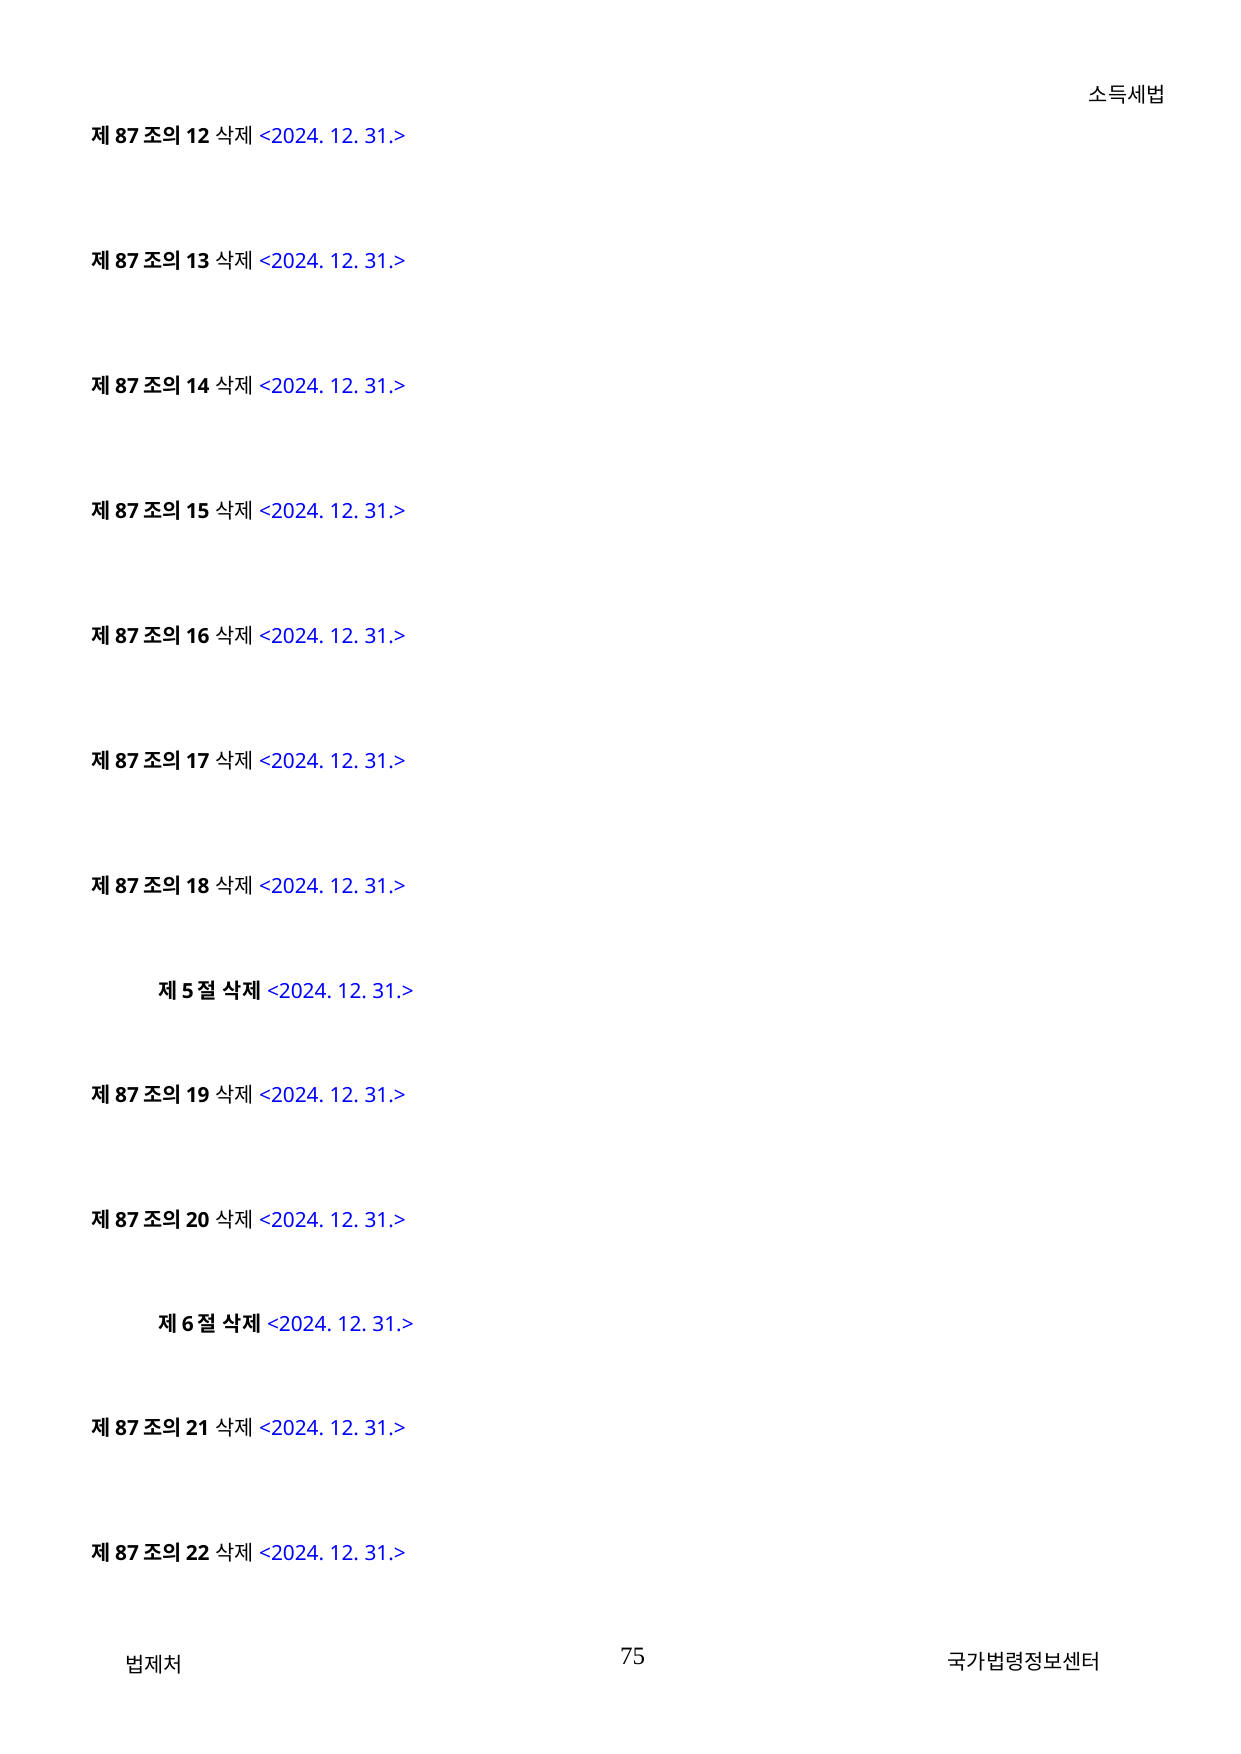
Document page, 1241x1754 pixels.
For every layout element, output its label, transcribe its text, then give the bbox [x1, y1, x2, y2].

text 제87조의14 삭제 <2024. 12. 31.> [92, 358, 1165, 400]
text 제87조의21 삭제 <2024. 12. 31.> [92, 1400, 1165, 1442]
text 제87조의19 삭제 <2024. 12. 31.> [92, 1067, 1165, 1108]
text 제6절 삭제 <2024. 12. 31.> [158, 1296, 1165, 1337]
text 제87조의22 삭제 <2024. 12. 31.> [92, 1525, 1165, 1567]
text 제87조의13 삭제 <2024. 12. 31.> [92, 233, 1165, 275]
text 제87조의15 삭제 <2024. 12. 31.> [92, 483, 1165, 525]
text 제87조의17 삭제 <2024. 12. 31.> [92, 733, 1165, 775]
text 제87조의18 삭제 <2024. 12. 31.> [92, 858, 1165, 900]
text 제87조의20 삭제 <2024. 12. 31.> [92, 1192, 1165, 1233]
text 제5절 삭제 <2024. 12. 31.> [158, 962, 1165, 1004]
text 제87조의16 삭제 <2024. 12. 31.> [92, 608, 1165, 650]
text 제87조의12 삭제 <2024. 12. 31.> [92, 108, 1165, 150]
